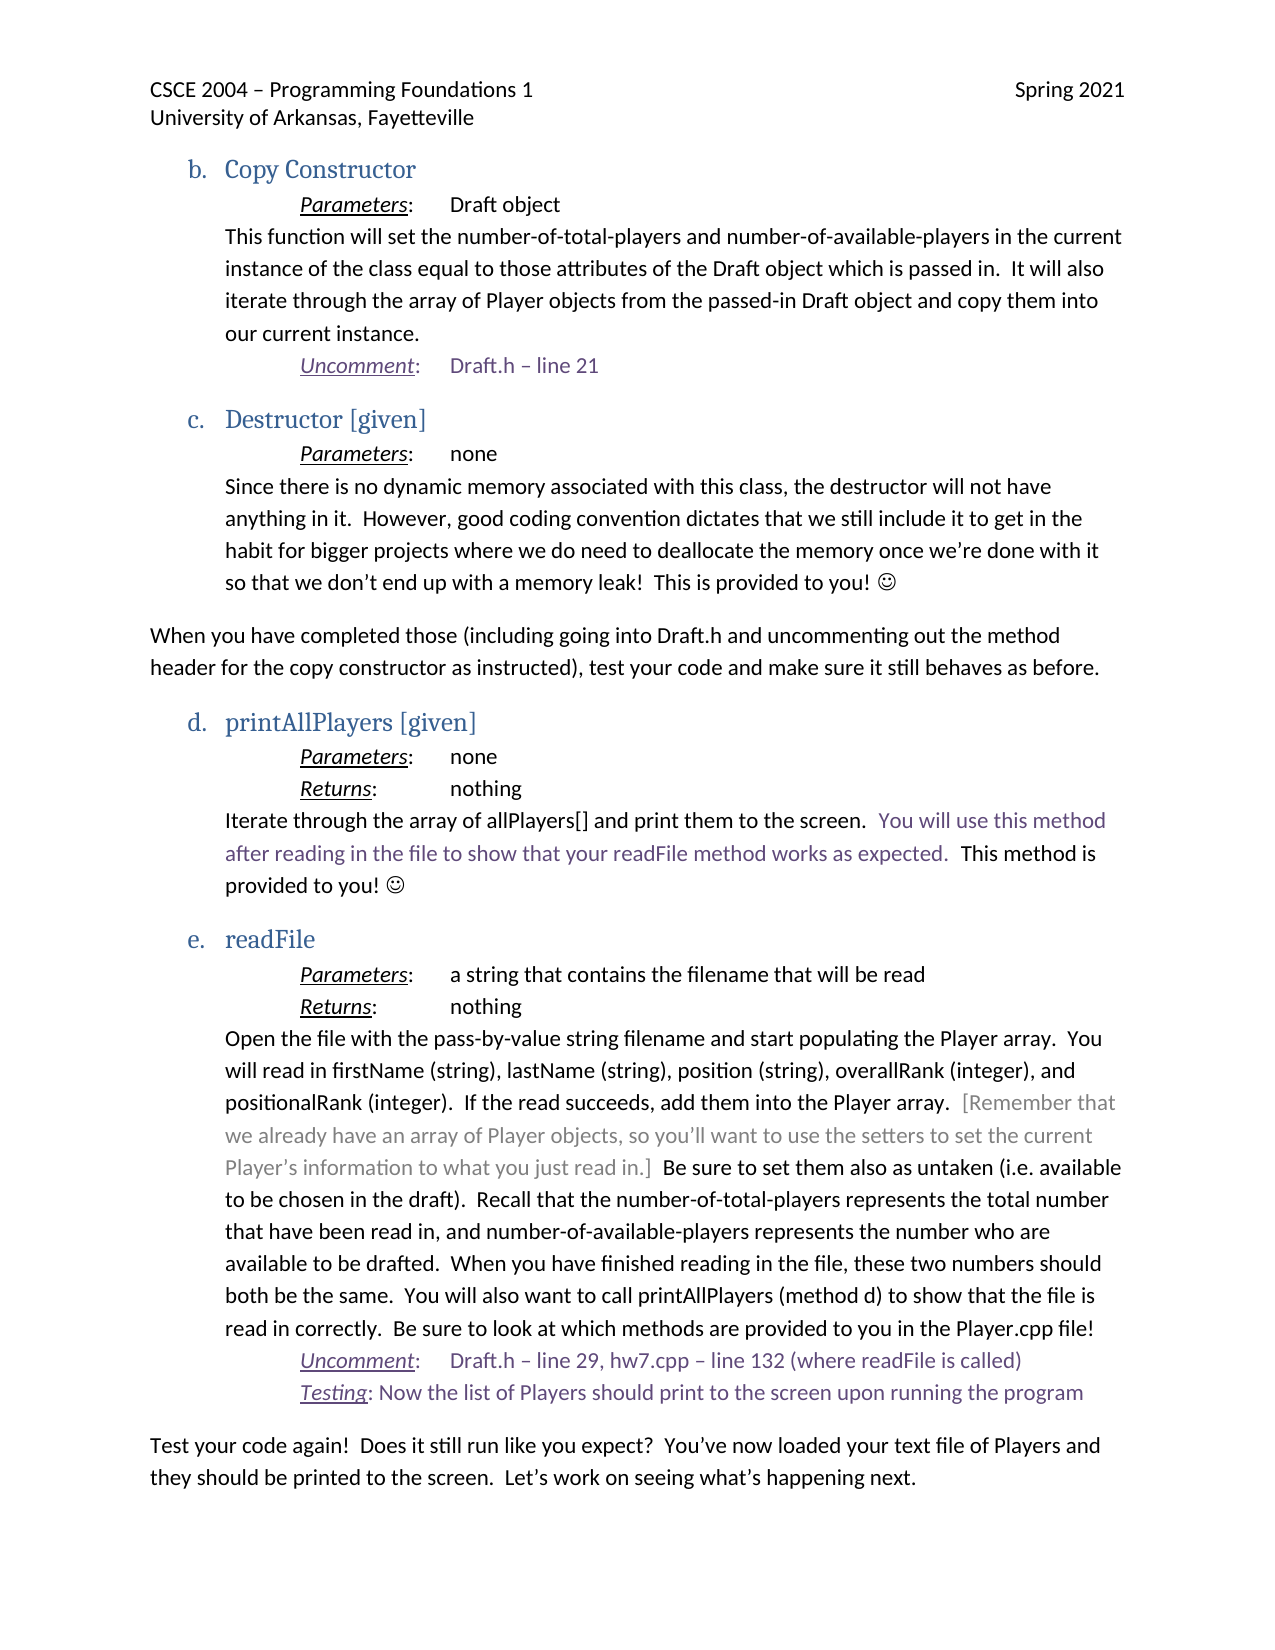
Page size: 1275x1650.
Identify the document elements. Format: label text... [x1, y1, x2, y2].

subtitle printAllPlayers [given] [187, 707, 1125, 738]
text Since there is no dynamic memory associated with this class, the destructor will not have anything in it. However, good coding convention dictates that we still include it to get in the habit for bigger projects where we do need to deallocate the memory once we’re done with it so that we don’t end up with a memory leak! This is provided to you! [225, 472, 1125, 596]
text Parameters: Draft object [225, 190, 1125, 218]
text Parameters: none [300, 742, 1125, 770]
text Testing: Now the list of Players should print to the screen upon running the program [225, 1378, 1125, 1406]
text Parameters: none [300, 439, 1125, 468]
text Open the file with the pass-by-value string filename and start populating the Player array. You will read in firstName (string), lastName (string), position (string), overallRank (integer), and positionalRank (integer). If the read succeeds, add them into the Player array. [Remember that we already have an array of Player objects, so you’ll want to use the setters to set the current Player’s information to what you just read in.] Be sure to set them also as untaken (i.e. available to be chosen in the draft). Recall that the number-of-total-players represents the total number that have been read in, and number-of-available-players represents the number who are available to be drafted. When you have finished reading in the file, these two numbers should both be the same. You will also want to call printAllPlayers (method d) to show that the file is read in correctly. Be sure to look at which methods are provided to you in the Player.cpp file! [225, 1024, 1125, 1342]
subtitle Copy Constructor [187, 154, 1125, 185]
text When you have completed those (including going into Draft.h and uncommenting out the method header for the copy constructor as instructed), test your code and make sure it still behaves as before. [150, 621, 1125, 682]
text Iterate through the array of allPlayers[] and print them to the screen. You will use this method after reading in the file to show that your readFile method works as expected. This method is provided to you! [225, 807, 1125, 899]
text Returns: nothing [225, 992, 1125, 1020]
text Uncomment: Draft.h – line 21 [225, 351, 1125, 379]
text This function will set the number-of-total-players and number-of-available-players in the current instance of the class equal to those attributes of the Draft object which is passed in. It will also iterate through the array of Player objects from the passed-in Draft object and copy them into our current instance. [225, 222, 1125, 347]
text Uncomment: Draft.h – line 29, hw7.cpp – line 132 (where readFile is called) [225, 1346, 1125, 1374]
subtitle Destructor [given] [187, 404, 1125, 435]
text Parameters: a string that contains the filename that will be read [225, 960, 1125, 988]
text Returns: nothing [300, 774, 1125, 802]
subtitle readFile [187, 924, 1125, 955]
text Test your code again! Does it still run like you expect? You’ve now loaded your text file of Players and they should be printed to the screen. Let’s work on seeing what’s happening next. [150, 1431, 1125, 1491]
